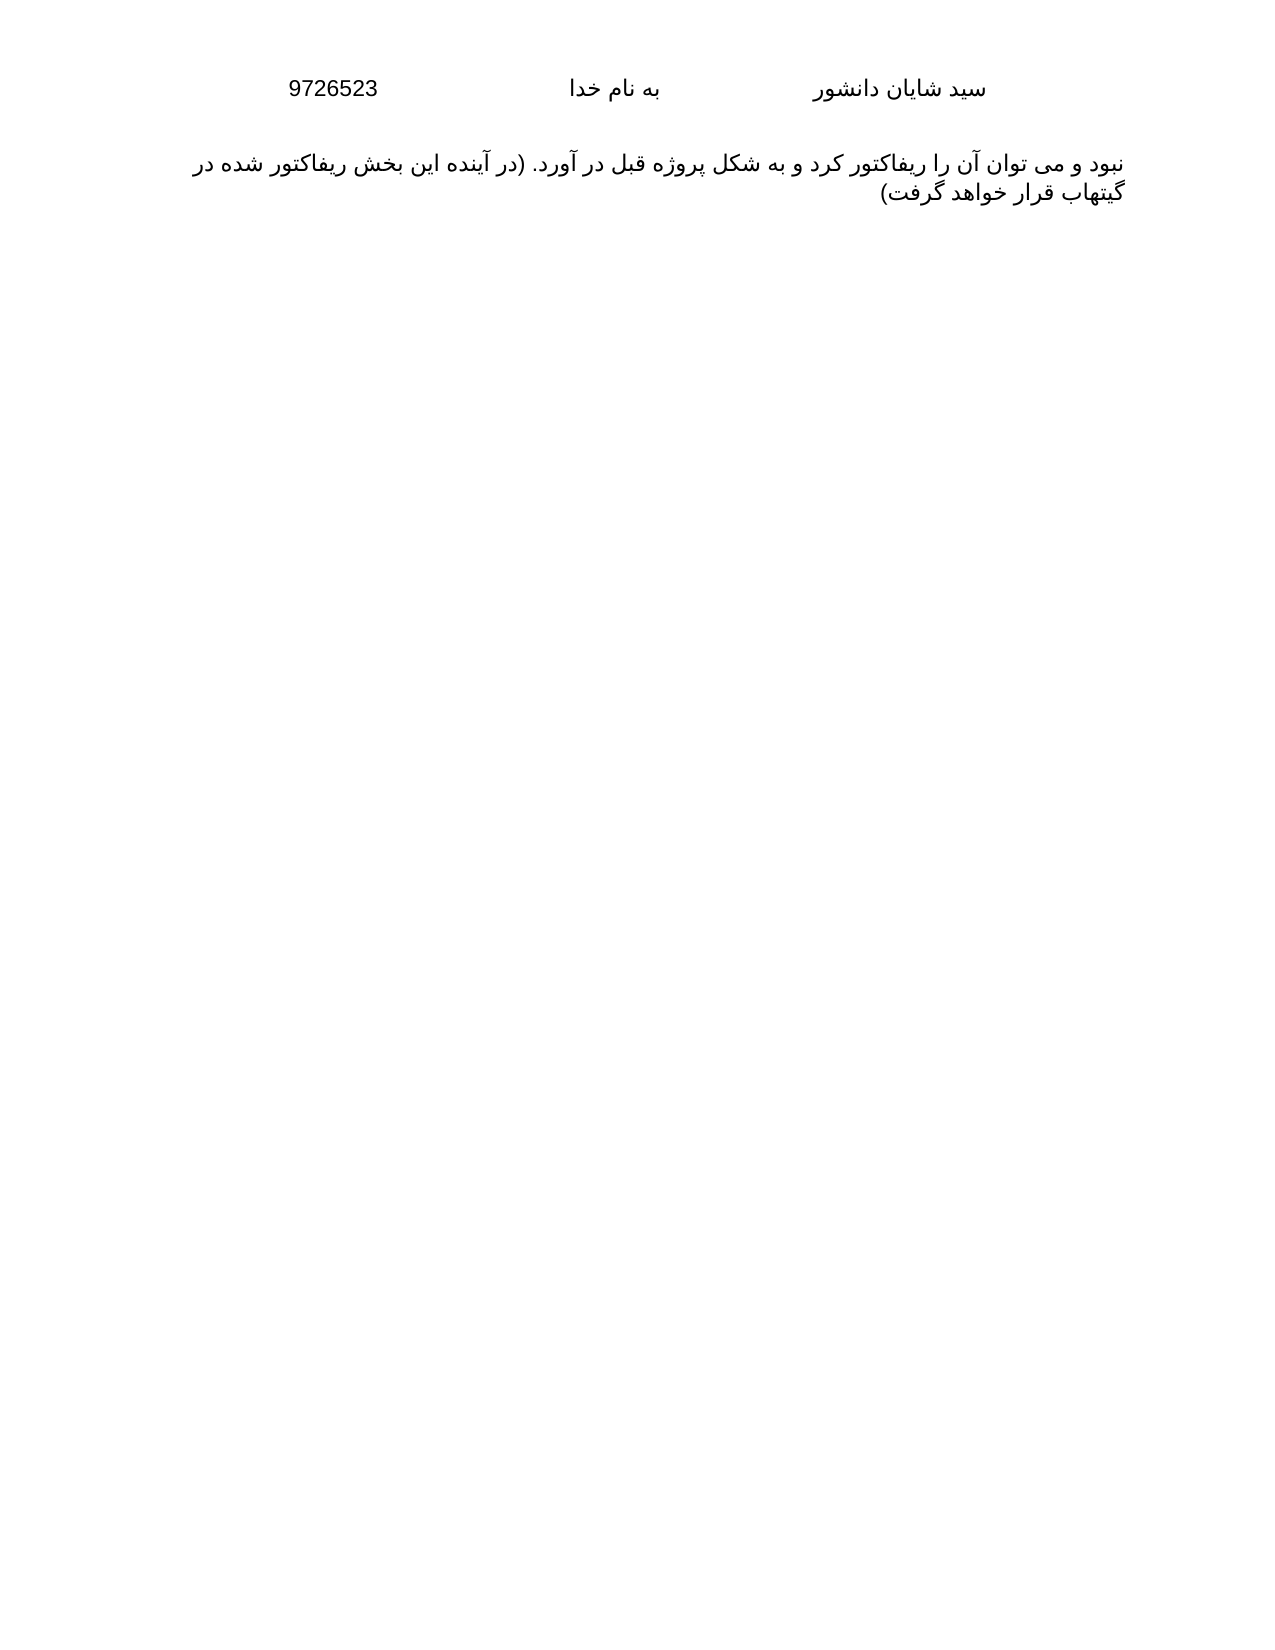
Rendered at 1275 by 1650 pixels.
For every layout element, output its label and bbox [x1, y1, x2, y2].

text [150, 150, 1125, 205]
